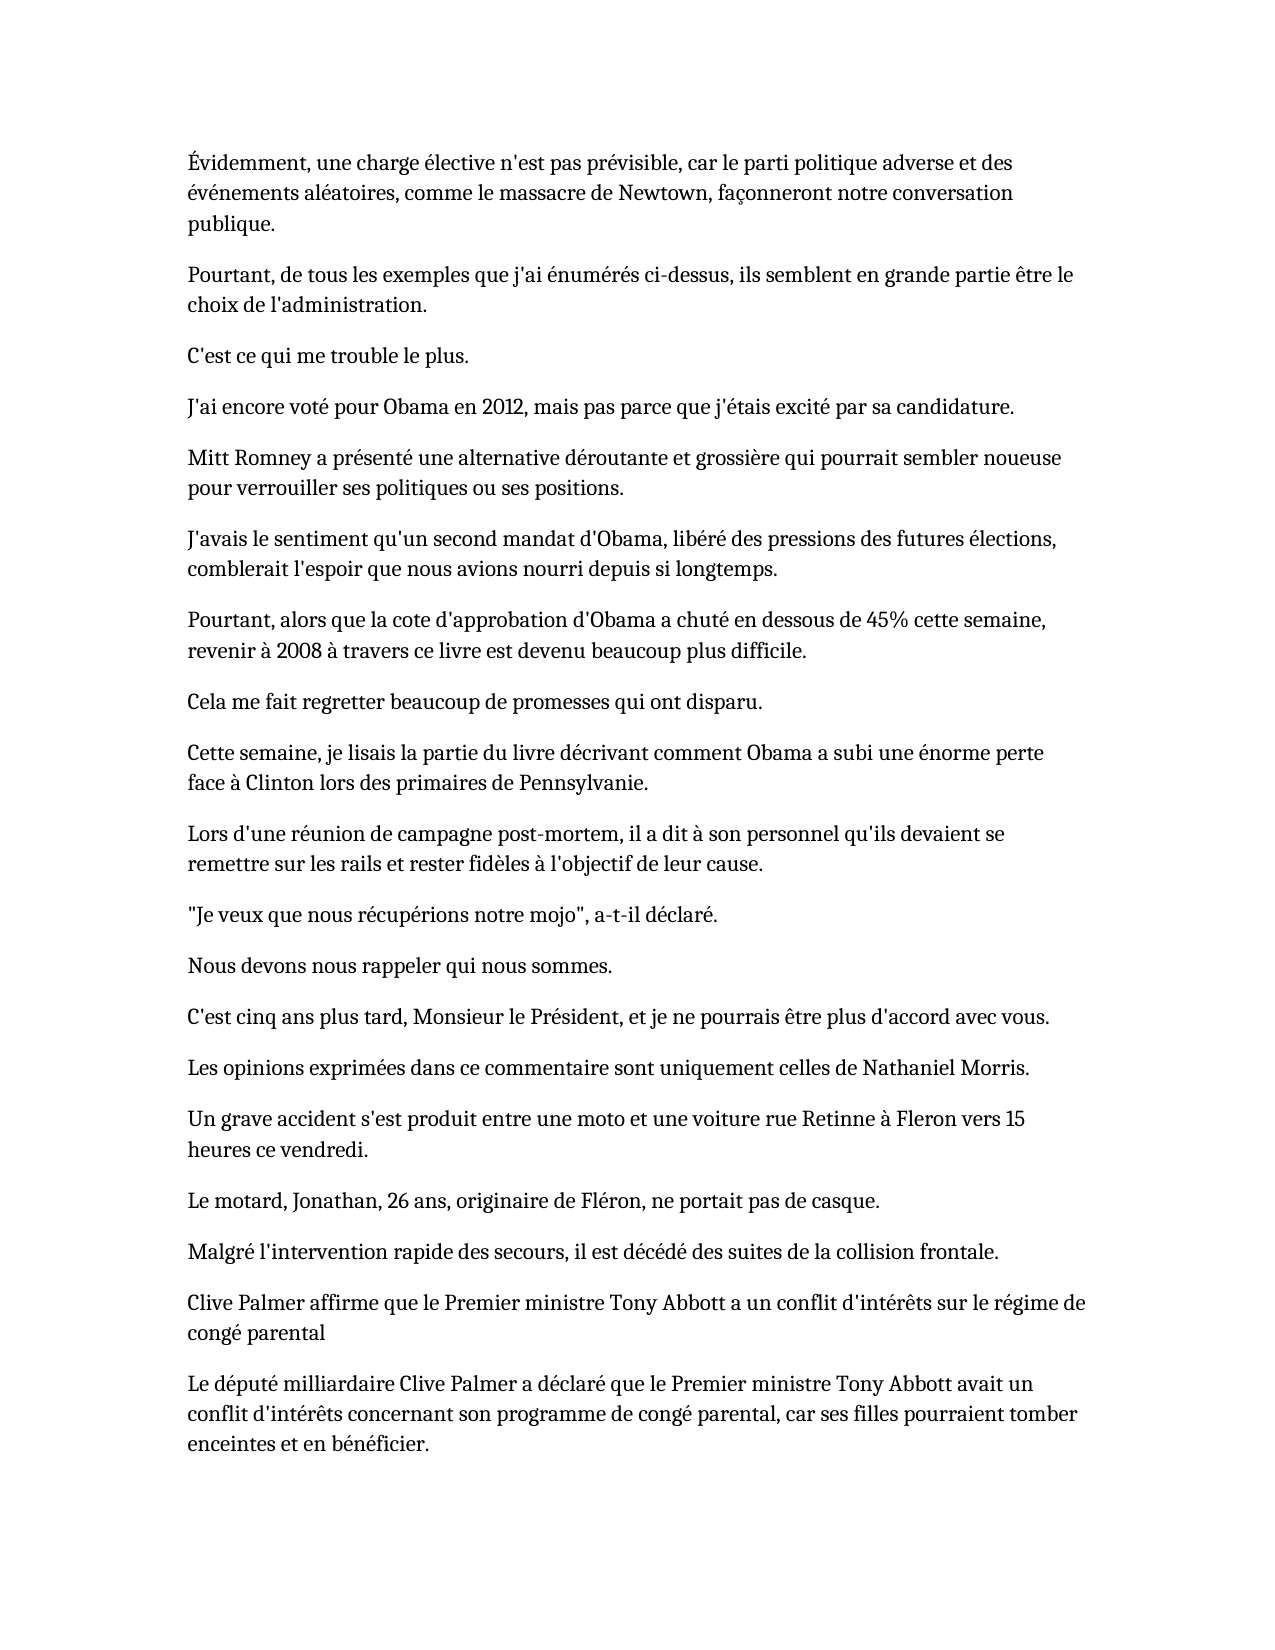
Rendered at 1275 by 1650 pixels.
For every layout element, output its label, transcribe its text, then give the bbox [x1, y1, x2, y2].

text Cela me fait regretter beaucoup de promesses qui ont disparu. [187, 688, 1087, 715]
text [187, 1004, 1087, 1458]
text Cette semaine, je lisais la partie du livre décrivant comment Obama a subi une énorme perte face à Clinton lors des primaires de Pennsylvanie. [187, 739, 1087, 796]
text Nous devons nous rappeler qui nous sommes. [187, 953, 1087, 979]
text Mitt Romney a présenté une alternative déroutante et grossière qui pourrait sembler noueuse pour verrouiller ses politiques ou ses positions. [187, 445, 1087, 501]
text C'est ce qui me trouble le plus. [187, 343, 1087, 369]
text J'avais le sentiment qu'un second mandat d'Obama, libéré des pressions des futures élections, comblerait l'espoir que nous avions nourri depuis si longtemps. [187, 526, 1087, 583]
text Pourtant, alors que la cote d'approbation d'Obama a chuté en dessous de 45% cette semaine, revenir à 2008 à travers ce livre est devenu beaucoup plus difficile. [187, 607, 1087, 664]
text Lors d'une réunion de campagne post-mortem, il a dit à son personnel qu'ils devaient se remettre sur les rails et rester fidèles à l'objectif de leur cause. [187, 821, 1087, 877]
text J'ai encore voté pour Obama en 2012, mais pas parce que j'étais excité par sa candidature. [187, 394, 1087, 420]
text Évidemment, une charge élective n'est pas prévisible, car le parti politique adverse et des événements aléatoires, comme le massacre de Newtown, façonneront notre conversation publique. [187, 150, 1087, 237]
text "Je veux que nous récupérions notre mojo", a-t-il déclaré. [187, 902, 1087, 928]
text Pourtant, de tous les exemples que j'ai énumérés ci-dessus, ils semblent en grande partie être le choix de l'administration. [187, 261, 1087, 318]
